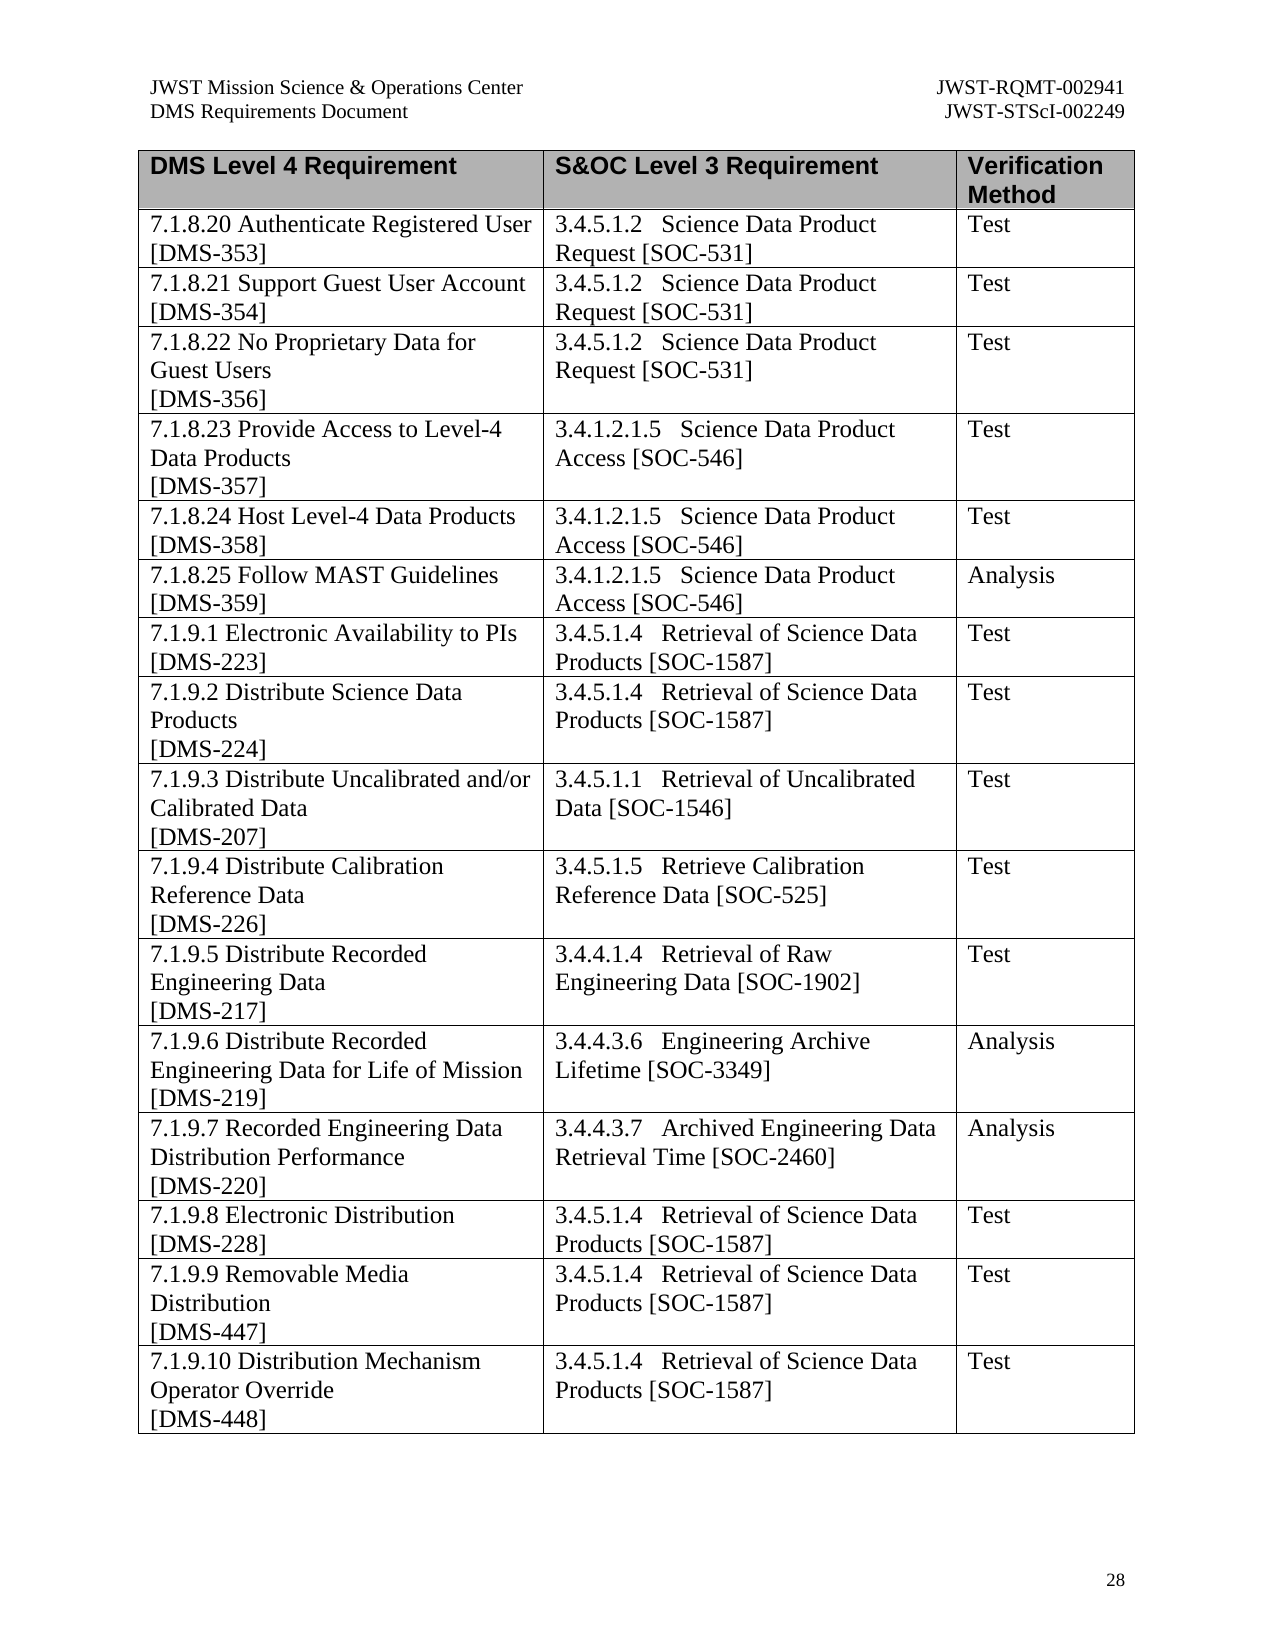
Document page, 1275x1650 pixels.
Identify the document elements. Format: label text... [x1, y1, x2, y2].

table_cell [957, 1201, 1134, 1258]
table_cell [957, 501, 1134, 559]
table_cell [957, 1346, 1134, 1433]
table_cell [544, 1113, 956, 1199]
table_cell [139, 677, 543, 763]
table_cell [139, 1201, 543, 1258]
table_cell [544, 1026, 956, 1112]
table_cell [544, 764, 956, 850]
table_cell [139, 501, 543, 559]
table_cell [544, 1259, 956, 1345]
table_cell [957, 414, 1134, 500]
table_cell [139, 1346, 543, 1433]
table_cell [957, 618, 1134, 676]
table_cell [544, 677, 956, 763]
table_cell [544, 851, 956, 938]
table_header Verification Method [957, 151, 1134, 208]
table_header DMS Level 4 Requirement [139, 151, 543, 208]
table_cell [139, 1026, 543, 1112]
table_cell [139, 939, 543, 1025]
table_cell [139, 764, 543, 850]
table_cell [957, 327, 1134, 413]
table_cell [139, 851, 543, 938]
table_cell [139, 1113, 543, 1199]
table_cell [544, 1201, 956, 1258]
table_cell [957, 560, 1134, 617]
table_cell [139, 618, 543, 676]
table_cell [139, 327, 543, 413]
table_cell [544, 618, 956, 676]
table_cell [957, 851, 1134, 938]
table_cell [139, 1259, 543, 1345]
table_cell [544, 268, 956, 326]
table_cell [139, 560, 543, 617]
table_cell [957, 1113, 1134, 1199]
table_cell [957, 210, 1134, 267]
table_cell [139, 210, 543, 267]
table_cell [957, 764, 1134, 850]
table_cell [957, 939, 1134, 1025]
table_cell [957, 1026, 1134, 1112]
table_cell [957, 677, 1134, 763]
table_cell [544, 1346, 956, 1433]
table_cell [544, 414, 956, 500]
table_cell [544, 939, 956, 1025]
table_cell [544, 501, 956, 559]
table_header S&OC Level 3 Requirement [544, 151, 956, 208]
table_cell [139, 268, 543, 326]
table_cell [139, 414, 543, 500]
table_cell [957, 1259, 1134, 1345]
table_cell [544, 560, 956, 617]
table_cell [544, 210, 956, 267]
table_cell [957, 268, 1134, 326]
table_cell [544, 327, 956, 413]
